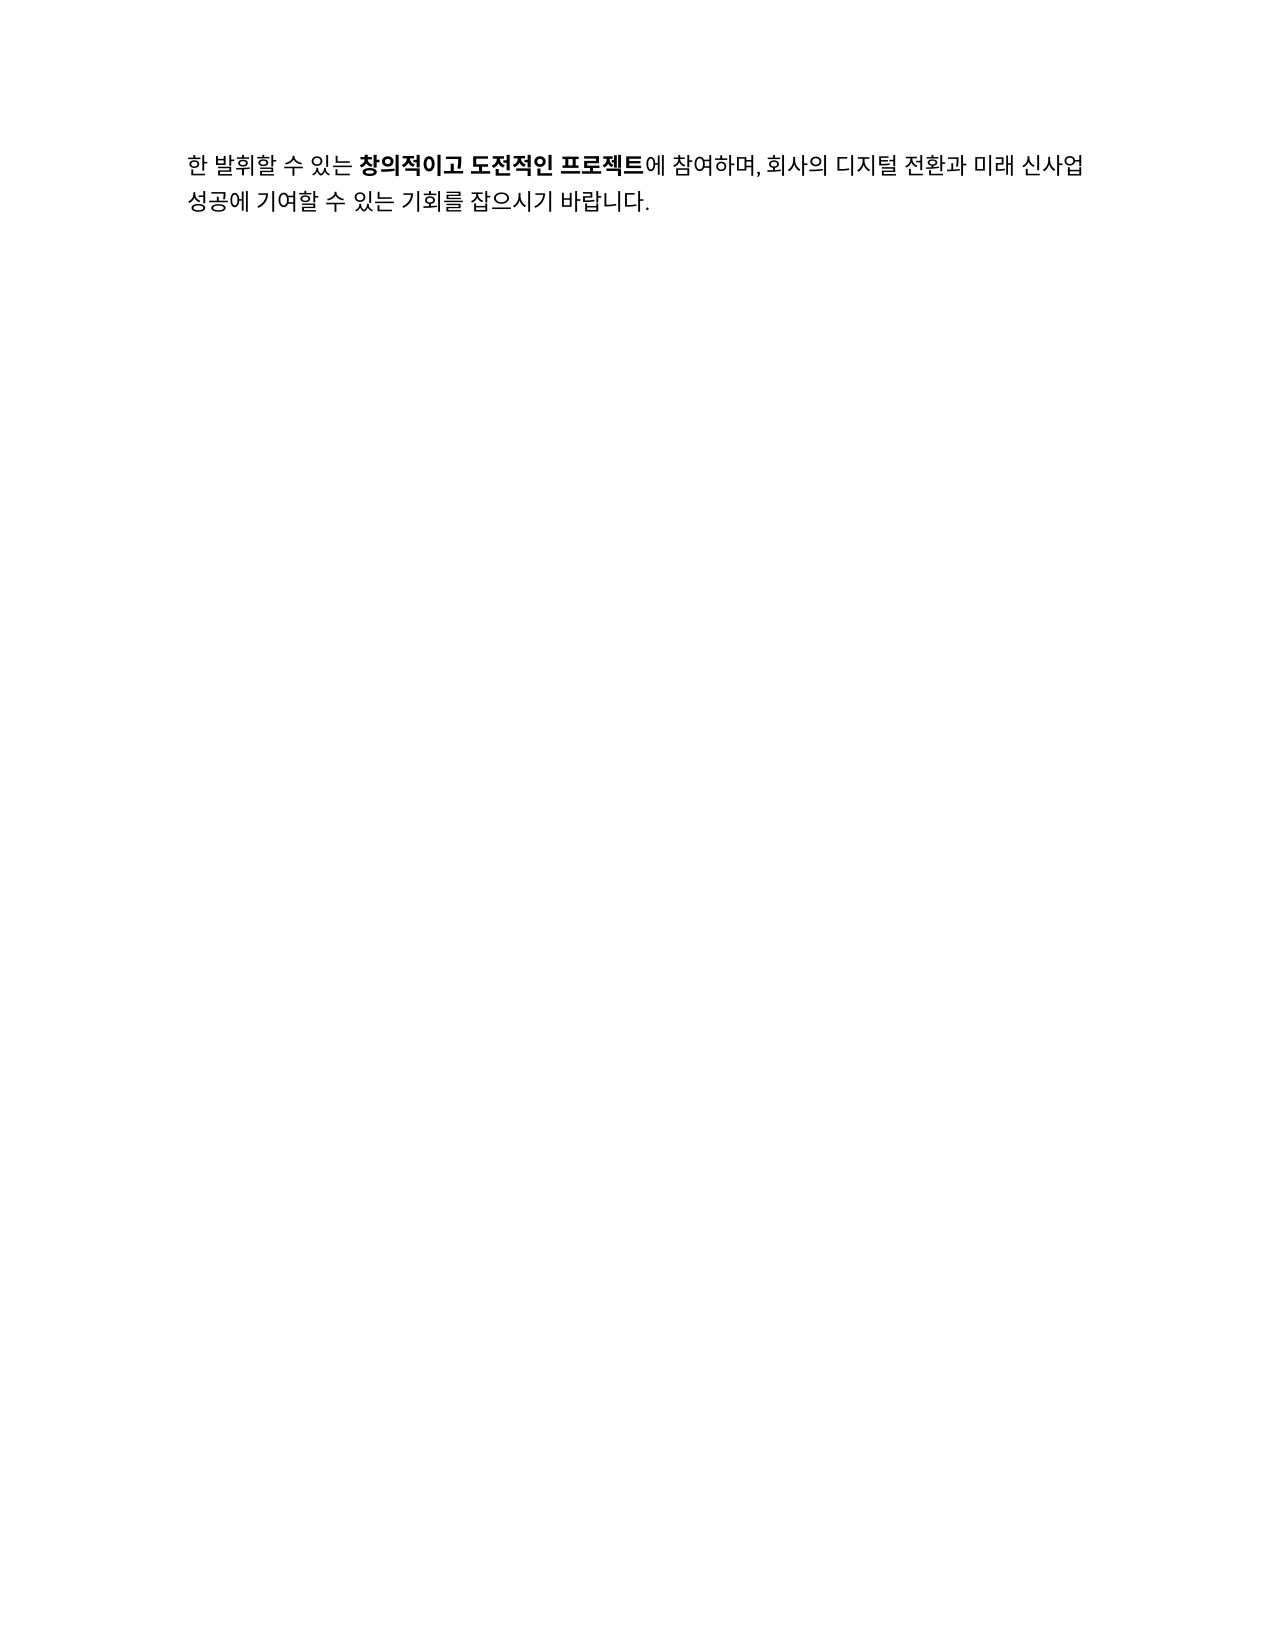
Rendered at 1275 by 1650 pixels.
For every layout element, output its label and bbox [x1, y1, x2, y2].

text [187, 150, 1087, 217]
